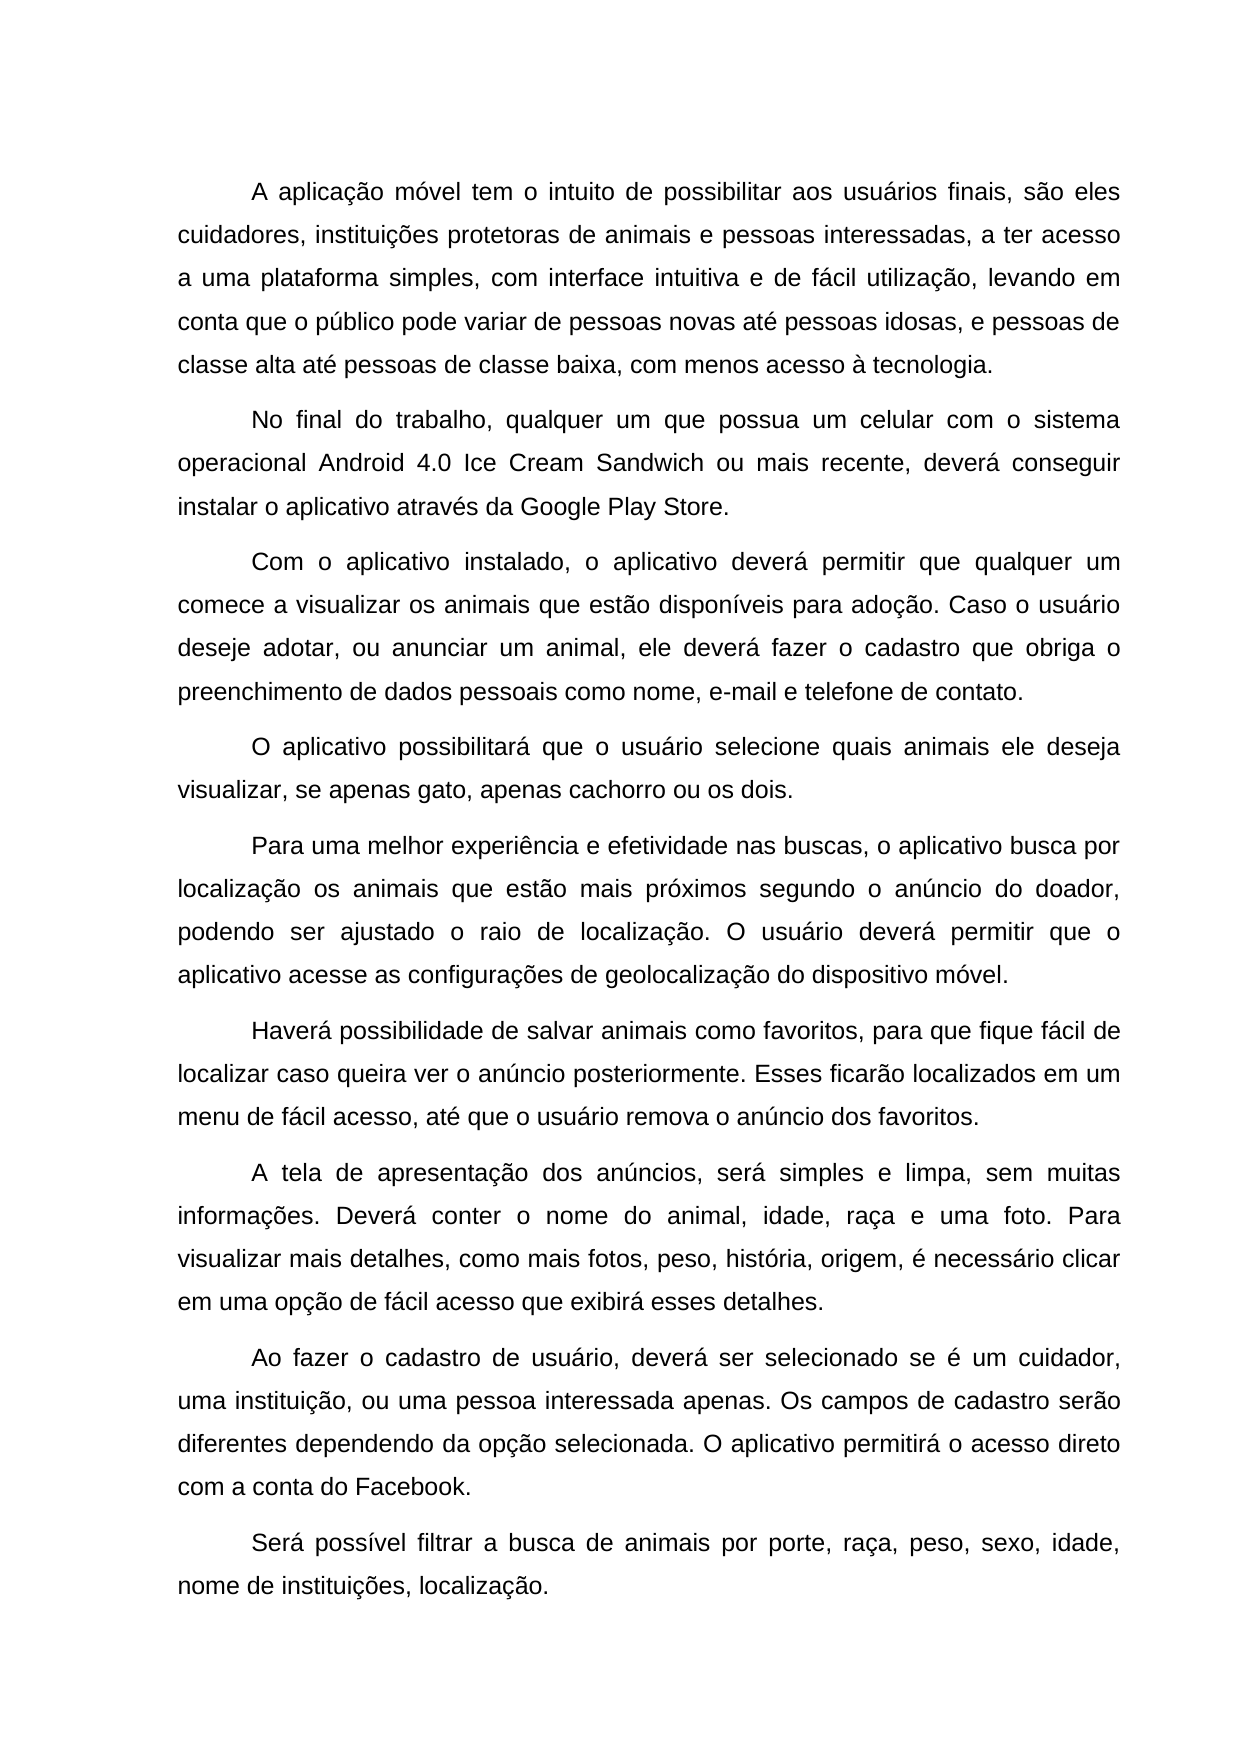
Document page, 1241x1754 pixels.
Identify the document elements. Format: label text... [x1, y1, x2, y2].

text A tela de apresentação dos anúncios, será simples e limpa, sem muitas informações. Deverá conter o nome do animal, idade, raça e uma foto. Para visualizar mais detalhes, como mais fotos, peso, história, origem, é necessário clicar em uma opção de fácil acesso que exibirá esses detalhes. [177, 1158, 1122, 1316]
text Haverá possibilidade de salvar animais como favoritos, para que fique fácil de localizar caso queira ver o anúncio posteriormente. Esses ficarão localizados em um menu de fácil acesso, até que o usuário remova o anúncio dos favoritos. [177, 1016, 1122, 1131]
text O aplicativo possibilitará que o usuário selecione quais animais ele deseja visualizar, se apenas gato, apenas cachorro ou os dois. [177, 732, 1122, 804]
text Ao fazer o cadastro de usuário, deverá ser selecionado se é um cuidador, uma instituição, ou uma pessoa interessada apenas. Os campos de cadastro serão diferentes dependendo da opção selecionada. O aplicativo permitirá o acesso direto com a conta do Facebook. [177, 1343, 1122, 1501]
text Com o aplicativo instalado, o aplicativo deverá permitir que qualquer um comece a visualizar os animais que estão disponíveis para adoção. Caso o usuário deseje adotar, ou anunciar um animal, ele deverá fazer o cadastro que obriga o preenchimento de dados pessoais como nome, e-mail e telefone de contato. [177, 547, 1122, 705]
text Será possível filtrar a busca de animais por porte, raça, peso, sexo, idade, nome de instituições, localização. [177, 1528, 1122, 1600]
text No final do trabalho, qualquer um que possua um celular com o sistema operacional Android 4.0 Ice Cream Sandwich ou mais recente, deverá conseguir instalar o aplicativo através da Google Play Store. [177, 405, 1122, 520]
text Para uma melhor experiência e efetividade nas buscas, o aplicativo busca por localização os animais que estão mais próximos segundo o anúncio do doador, podendo ser ajustado o raio de localização. O usuário deverá permitir que o aplicativo acesse as configurações de geolocalização do dispositivo móvel. [177, 831, 1122, 989]
text A aplicação móvel tem o intuito de possibilitar aos usuários finais, são eles cuidadores, instituições protetoras de animais e pessoas interessadas, a ter acesso a uma plataforma simples, com interface intuitiva e de fácil utilização, levando em conta que o público pode variar de pessoas novas até pessoas idosas, e pessoas de classe alta até pessoas de classe baixa, com menos acesso à tecnologia. [177, 177, 1122, 378]
